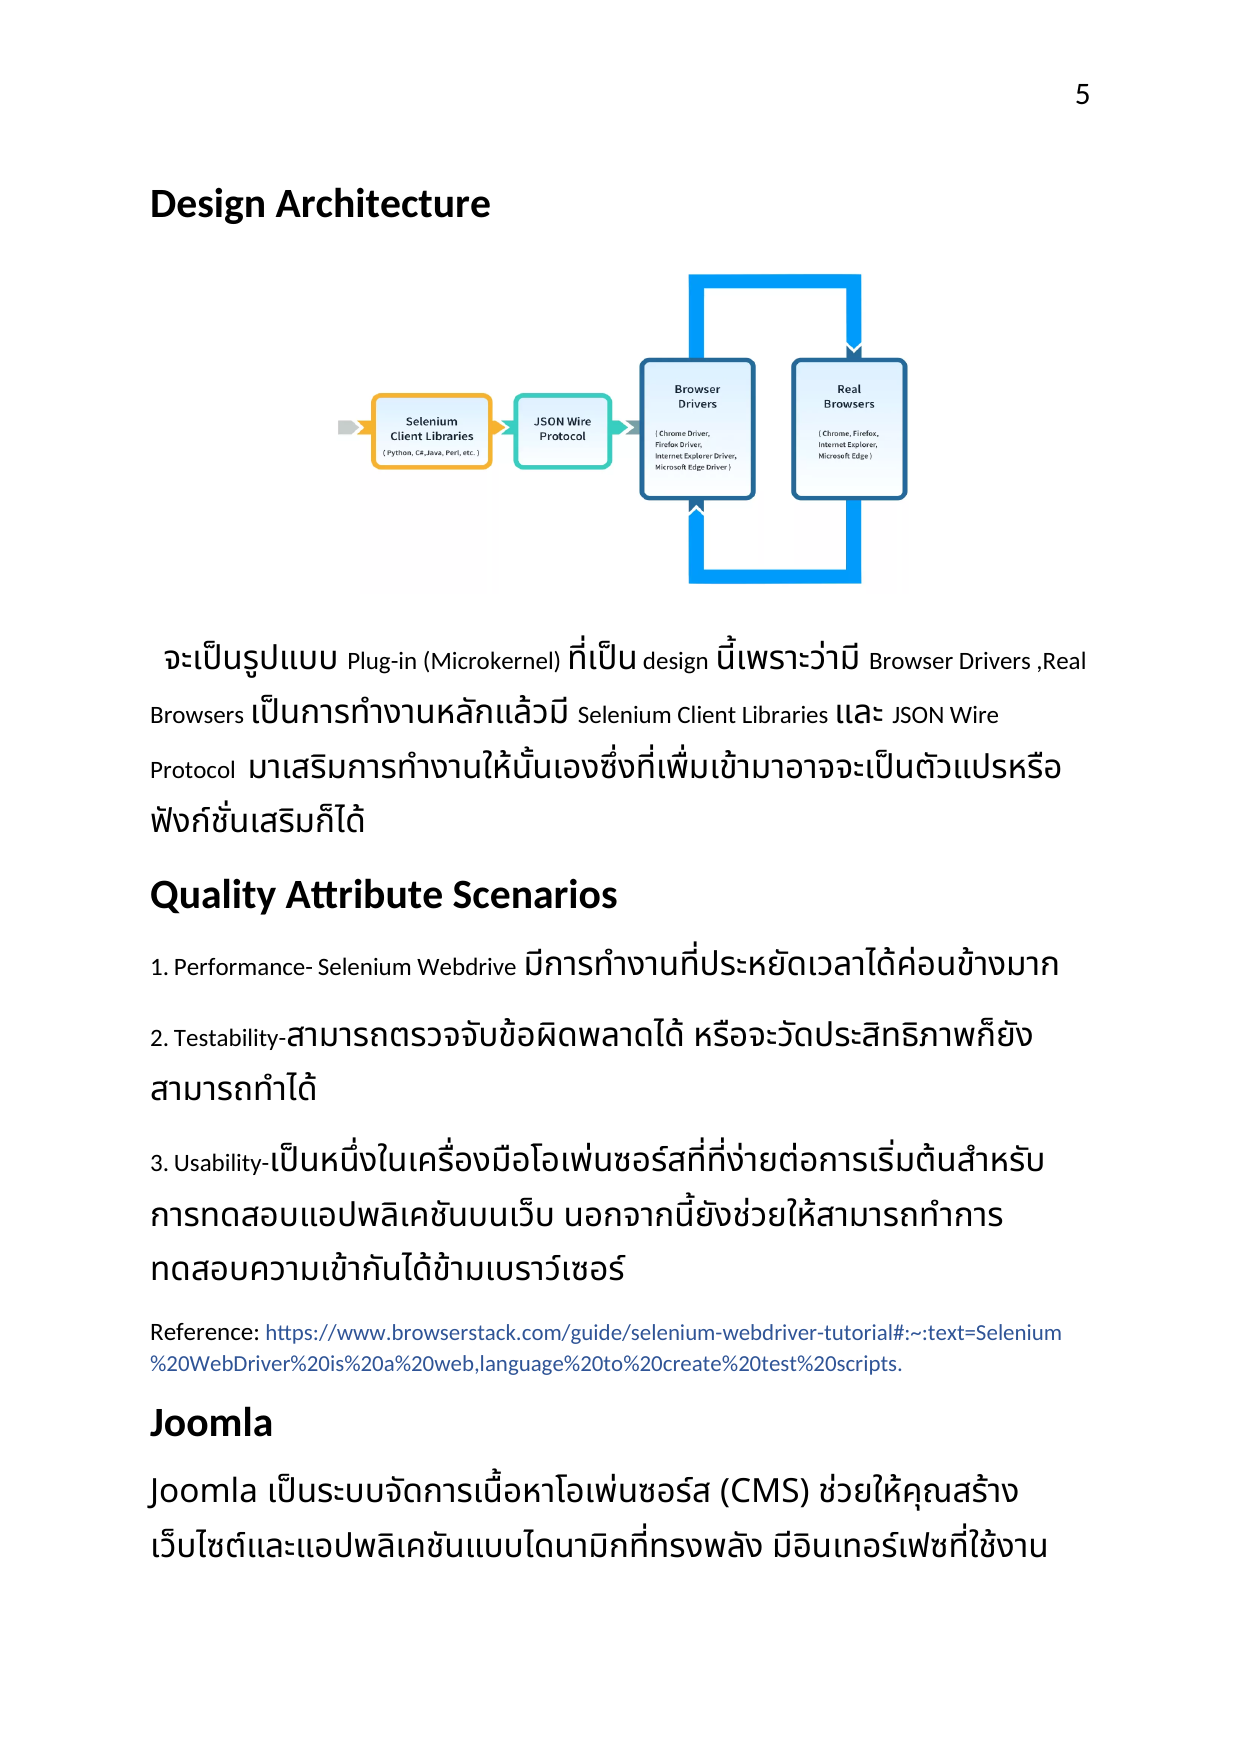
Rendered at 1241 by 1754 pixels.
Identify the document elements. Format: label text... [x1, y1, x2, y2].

picture [315, 240, 915, 593]
text 2. Testability-สามารถตรวจจับข้อผิดพลาดได้ หรือจะวัดประสิทธิภาพก็ยังสามารถทำได้ [150, 1011, 1090, 1116]
text Design Architecture [150, 177, 1090, 228]
text 1. Performance- Selenium Webdriveมีการทำงานที่ประหยัดเวลาได้ค่อนข้างมาก [150, 940, 1090, 990]
text Joomla [150, 1396, 1090, 1446]
text 3. Usability-เป็นหนึ่งในเครื่องมือโอเพ่นซอร์สที่ที่ง่ายต่อการเริ่มต้นสำหรับการทดสอบแอปพลิเคชันบนเว็บ นอกจากนี้ยังช่วยให้สามารถทำการทดสอบความเข้ากันได้ข้ามเบราว์เซอร์ [150, 1136, 1090, 1295]
text Reference: https://www.browserstack.com/guide/selenium-webdriver-tutorial#:~:text=Selenium%20WebDriver%20is%20a%20web,language%20to%20create%20test%20scripts. [150, 1316, 1090, 1377]
text จะเป็นรูปแบบ Plug-in (Microkernel) ที่เป็นdesignนี้เพราะว่ามี Browser Drivers ,Real Browsers เป็นการทำงานหลักแล้วมี Selenium Client Libraries และ JSON Wire Protocol มาเสริมการทำงานให้นั้นเองซึ่งที่เพื่มเข้ามาอาจจะเป็นตัวแปรหรือฟังก์ชั่นเสริมก็ได้ [150, 634, 1090, 848]
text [150, 1467, 1090, 1572]
text Quality Attribute Scenarios [150, 868, 1090, 919]
